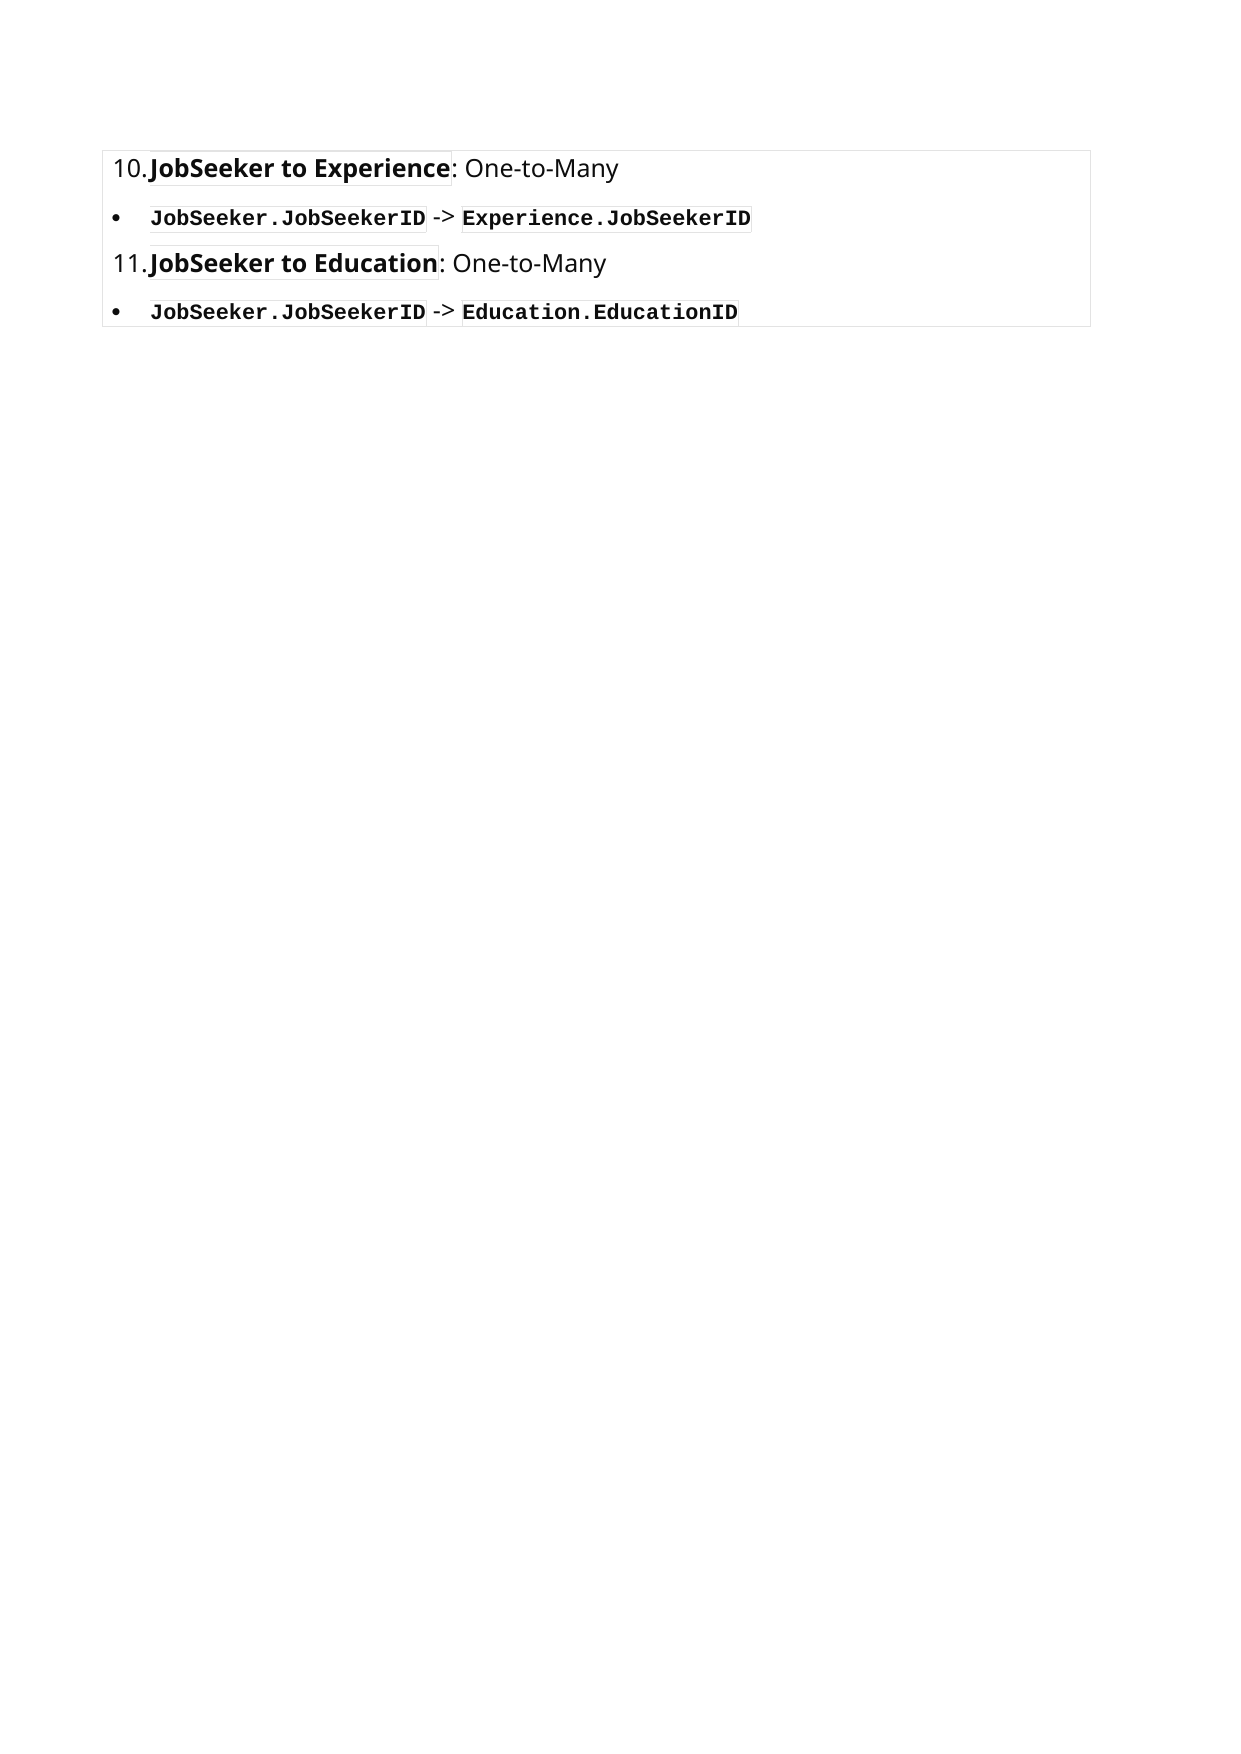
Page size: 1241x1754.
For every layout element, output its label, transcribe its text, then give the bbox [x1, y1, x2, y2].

list JobSeeker to Education: One-to-Many [103, 244, 438, 280]
list JobSeeker.JobSeekerID -> Education.EducationID [103, 292, 1090, 326]
list JobSeeker to Experience: One-to-Many [103, 151, 451, 186]
list JobSeeker.JobSeekerID -> Experience.JobSeekerID [103, 198, 1090, 232]
list JobSeeker to Experience: One-to-Many [452, 151, 1090, 186]
list JobSeeker to Education: One-to-Many [439, 244, 1090, 280]
